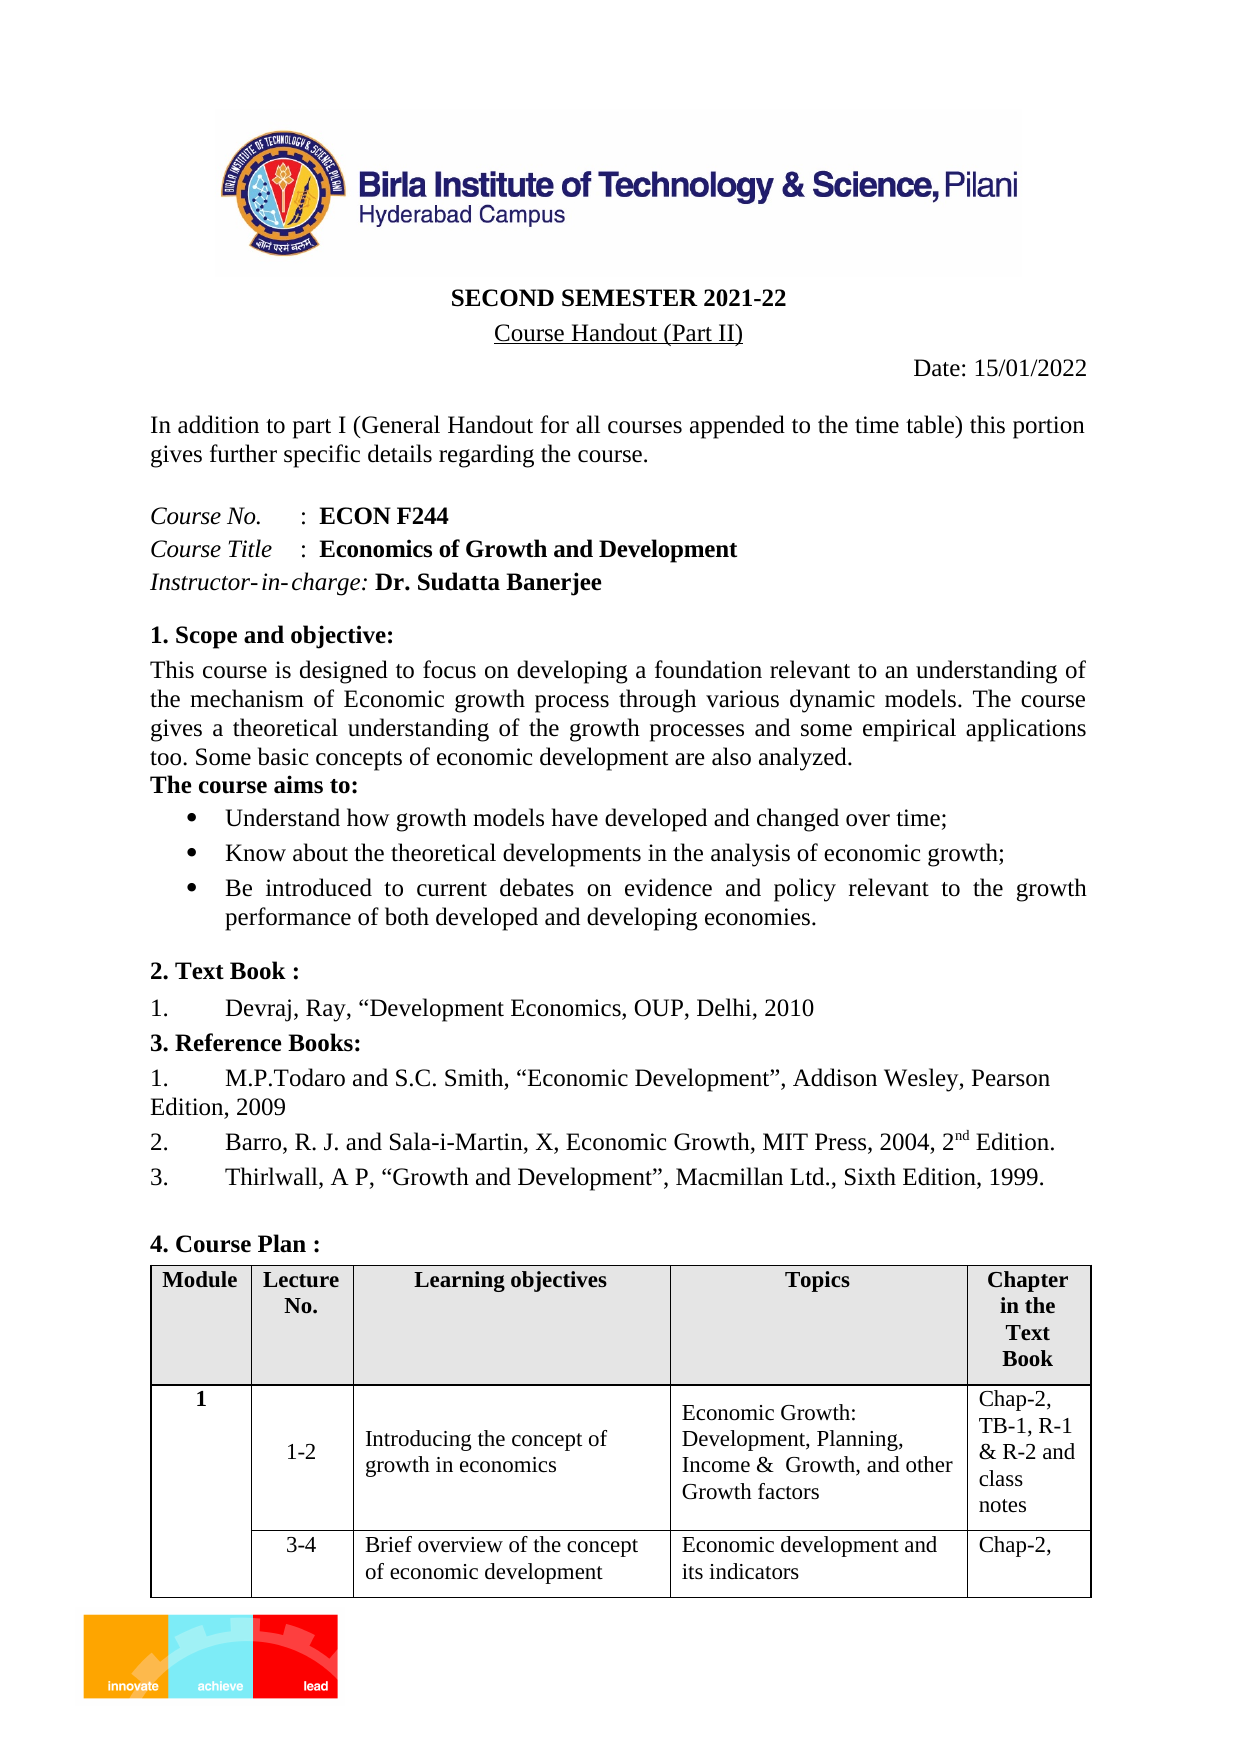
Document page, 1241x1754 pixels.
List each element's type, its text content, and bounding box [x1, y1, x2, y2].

list This course is designed to focus on developing a foundation relevant to an understanding of the mechanism of Economic growth process through various dynamic models. The course gives a theoretical understanding of the growth processes and some empirical applications too. Some basic concepts of economic development are also analyzed. [150, 655, 1087, 770]
list Barro, R. J. and Sala-i-Martin, X, Economic Growth, MIT Press, 2004, 2nd Edition. [150, 1127, 1087, 1155]
picture [75, 1607, 346, 1706]
list 2. Text Book : [150, 956, 1087, 984]
subtitle 3. Reference Books: [150, 1028, 1087, 1057]
list Know about the theoretical developments in the analysis of economic growth; [187, 838, 1087, 867]
table_header Lecture No. [252, 1266, 353, 1384]
list 1. Scope and objective: [150, 620, 1087, 649]
list M.P.Todaro and S.C. Smith, “Economic Development”, Addison Wesley, Pearson Edition, 2009 [150, 1063, 1087, 1120]
list 4. Course Plan : [150, 1229, 1087, 1258]
table_header Learning objectives [354, 1266, 670, 1384]
list The course aims to: [150, 770, 1087, 799]
list Understand how growth models have developed and changed over time; [187, 803, 1087, 832]
table_cell Economic development and its indicators [671, 1531, 967, 1597]
subtitle SECOND SEMESTER 2021-22 [150, 283, 1087, 312]
picture [214, 109, 1023, 277]
subtitle Course Handout (Part II) [150, 318, 1087, 347]
text Course Title : Economics of Growth and Development [150, 534, 1087, 562]
table_cell Chap-2, TB-1, R-1 & R-2 and class notes [968, 1386, 1090, 1530]
list Thirlwall, A P, “Growth and Development”, Macmillan Ltd., Sixth Edition, 1999. [150, 1162, 1087, 1190]
list Be introduced to current debates on evidence and policy relevant to the growth performance of both developed and developing economies. [187, 873, 1087, 931]
table_cell Introducing the concept of growth in economics [354, 1386, 670, 1530]
table_header Chapter in the Text Book [968, 1266, 1090, 1384]
list 1. Devraj, Ray, “Development Economics, OUP, Delhi, 2010 [150, 993, 1087, 1022]
text Course No. : ECON F244 [150, 501, 1087, 529]
table_cell 3-4 [252, 1531, 353, 1597]
table_cell 1 [152, 1386, 251, 1597]
table_cell Economic Growth: Development, Planning, Income & Growth, and other Growth factors [671, 1386, 967, 1530]
text Instructor-in-charge: Dr. Sudatta Banerjee [150, 567, 1087, 595]
table_cell Chap-2, TB-1; R-3 [968, 1531, 1090, 1597]
table_header Module [152, 1266, 251, 1384]
text In addition to part I (General Handout for all courses appended to the time table) this portion gives further specific details regarding the course. [150, 410, 1087, 468]
table_header Topics [671, 1266, 967, 1384]
text Date: 15/01/2022 [150, 353, 1087, 382]
table_cell Brief overview of the concept of economic development [354, 1531, 670, 1597]
table_cell 1-2 [252, 1386, 353, 1530]
